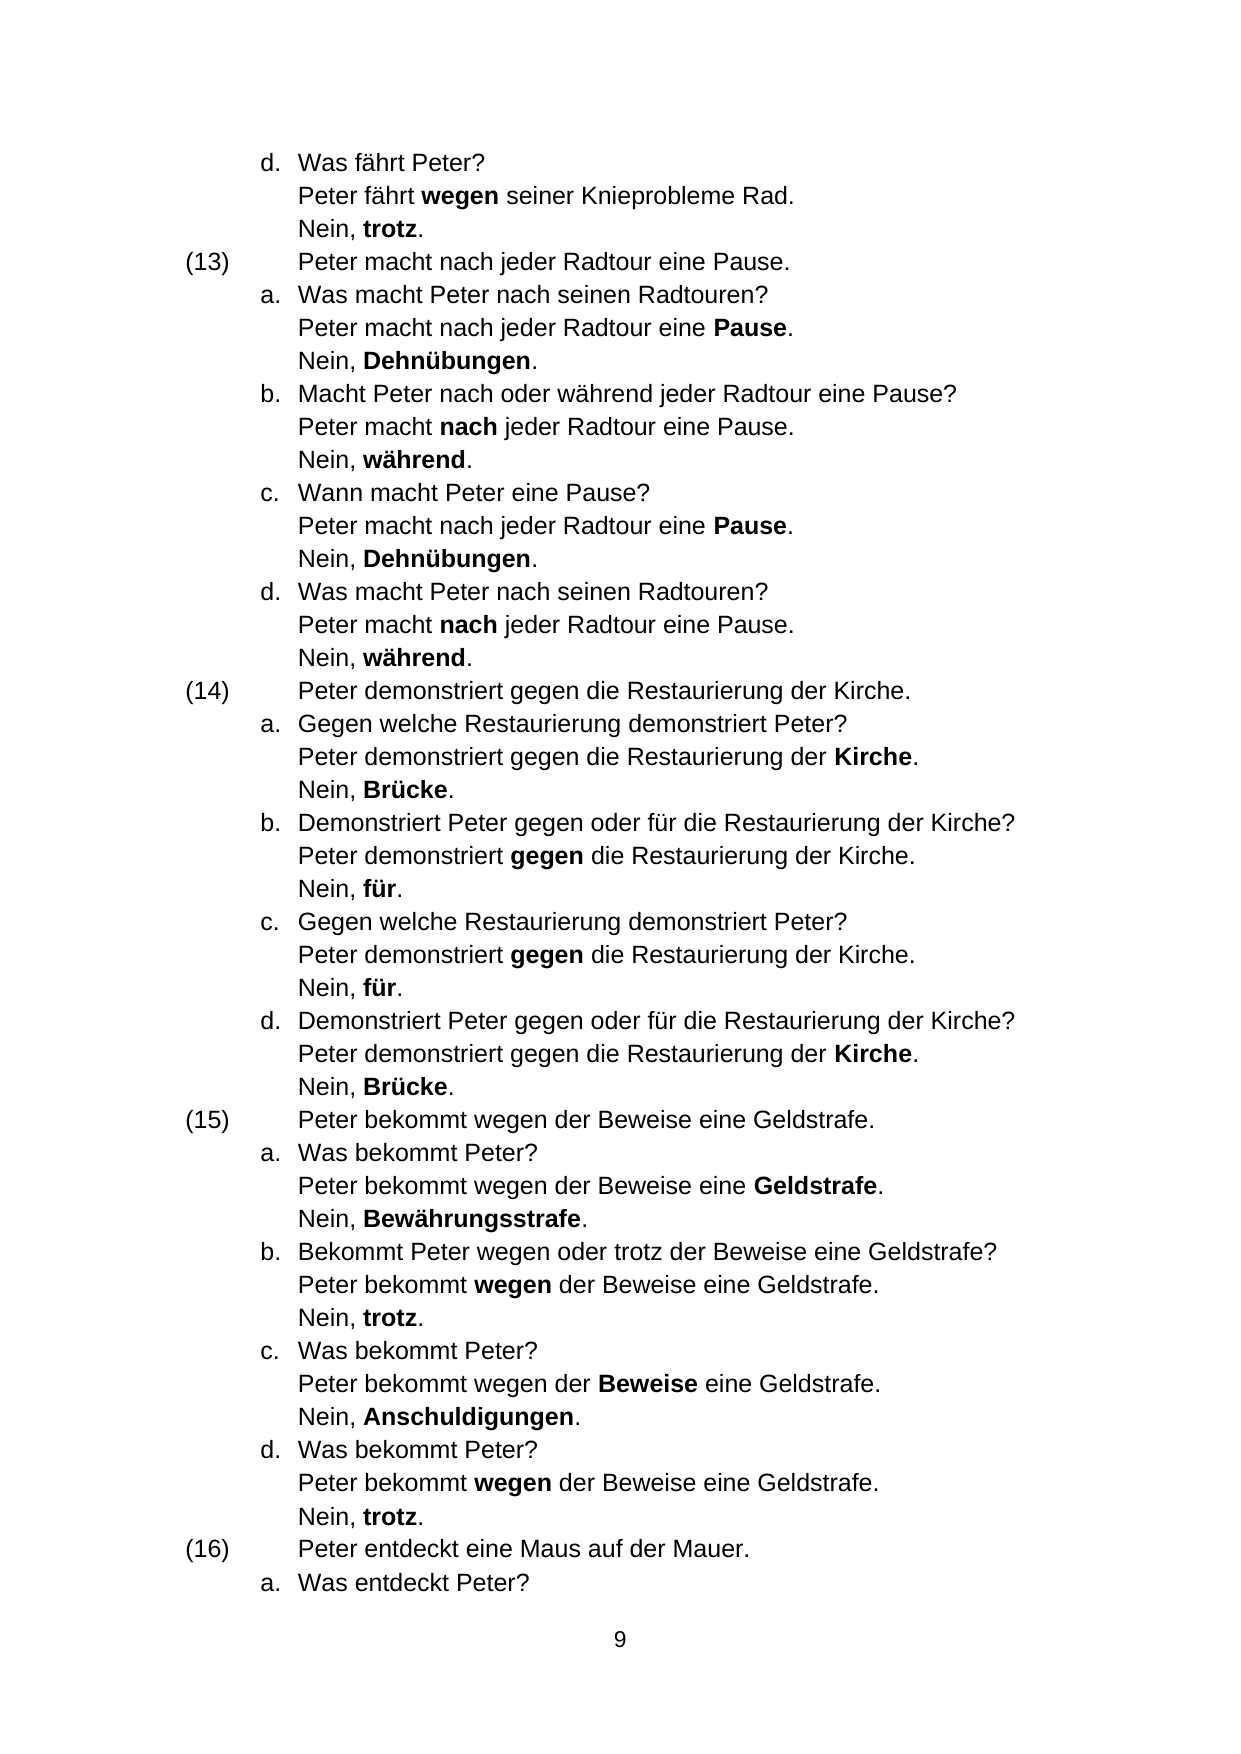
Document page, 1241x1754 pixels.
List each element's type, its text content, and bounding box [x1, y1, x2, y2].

list Peter macht nach jeder Radtour eine Pause. [298, 511, 1093, 539]
list Peter macht nach jeder Radtour eine Pause. [185, 247, 1093, 275]
list Was fährt Peter? Peter fährt wegen seiner Knieprobleme Rad. Nein, trotz. [260, 148, 1093, 242]
list Peter macht nach jeder Radtour eine Pause. Nein, Dehnübungen. [298, 313, 1093, 374]
list Was macht Peter nach seinen Radtouren? [260, 280, 1093, 308]
list Was macht Peter nach seinen Radtouren? [260, 577, 1093, 606]
list Peter demonstriert gegen die Restaurierung der Kirche. [185, 676, 1093, 705]
list Nein, während. [298, 445, 1093, 473]
list Demonstriert Peter gegen oder für die Restaurierung der Kirche? Peter demonstriert gegen die Restaurierung der Kirche. Nein, Brücke. [260, 1006, 1093, 1101]
list Was bekommt Peter? Peter bekommt wegen der Beweise eine Geldstrafe. Nein, Anschuldigungen. [260, 1336, 1093, 1431]
list Was bekommt Peter? Peter bekommt wegen der Beweise eine Geldstrafe. Nein, Bewährungsstrafe. [260, 1138, 1093, 1233]
list Was entdeckt Peter? [260, 1567, 1093, 1596]
list Peter bekommt wegen der Beweise eine Geldstrafe. [185, 1105, 1093, 1134]
list Peter macht nach jeder Radtour eine Pause. [298, 412, 1093, 441]
list Was bekommt Peter? Peter bekommt wegen der Beweise eine Geldstrafe. Nein, trotz. [260, 1435, 1093, 1530]
list Gegen welche Restaurierung demonstriert Peter? Peter demonstriert gegen die Restaurierung der Kirche. [260, 709, 1093, 771]
list Peter macht nach jeder Radtour eine Pause. Nein, während. [298, 610, 1093, 672]
list Wann macht Peter eine Pause? [260, 478, 1093, 507]
list Macht Peter nach oder während jeder Radtour eine Pause? [260, 379, 1093, 407]
list Nein, Dehnübungen. [298, 544, 1093, 573]
list Nein, Brücke. [298, 775, 1093, 804]
list Peter entdeckt eine Maus auf der Mauer. [185, 1534, 1093, 1563]
list Demonstriert Peter gegen oder für die Restaurierung der Kirche? Peter demonstriert gegen die Restaurierung der Kirche. Nein, für. [260, 808, 1093, 903]
list Gegen welche Restaurierung demonstriert Peter? Peter demonstriert gegen die Restaurierung der Kirche. Nein, für. [260, 907, 1093, 1002]
list Bekommt Peter wegen oder trotz der Beweise eine Geldstrafe? Peter bekommt wegen der Beweise eine Geldstrafe. Nein, trotz. [260, 1237, 1093, 1332]
